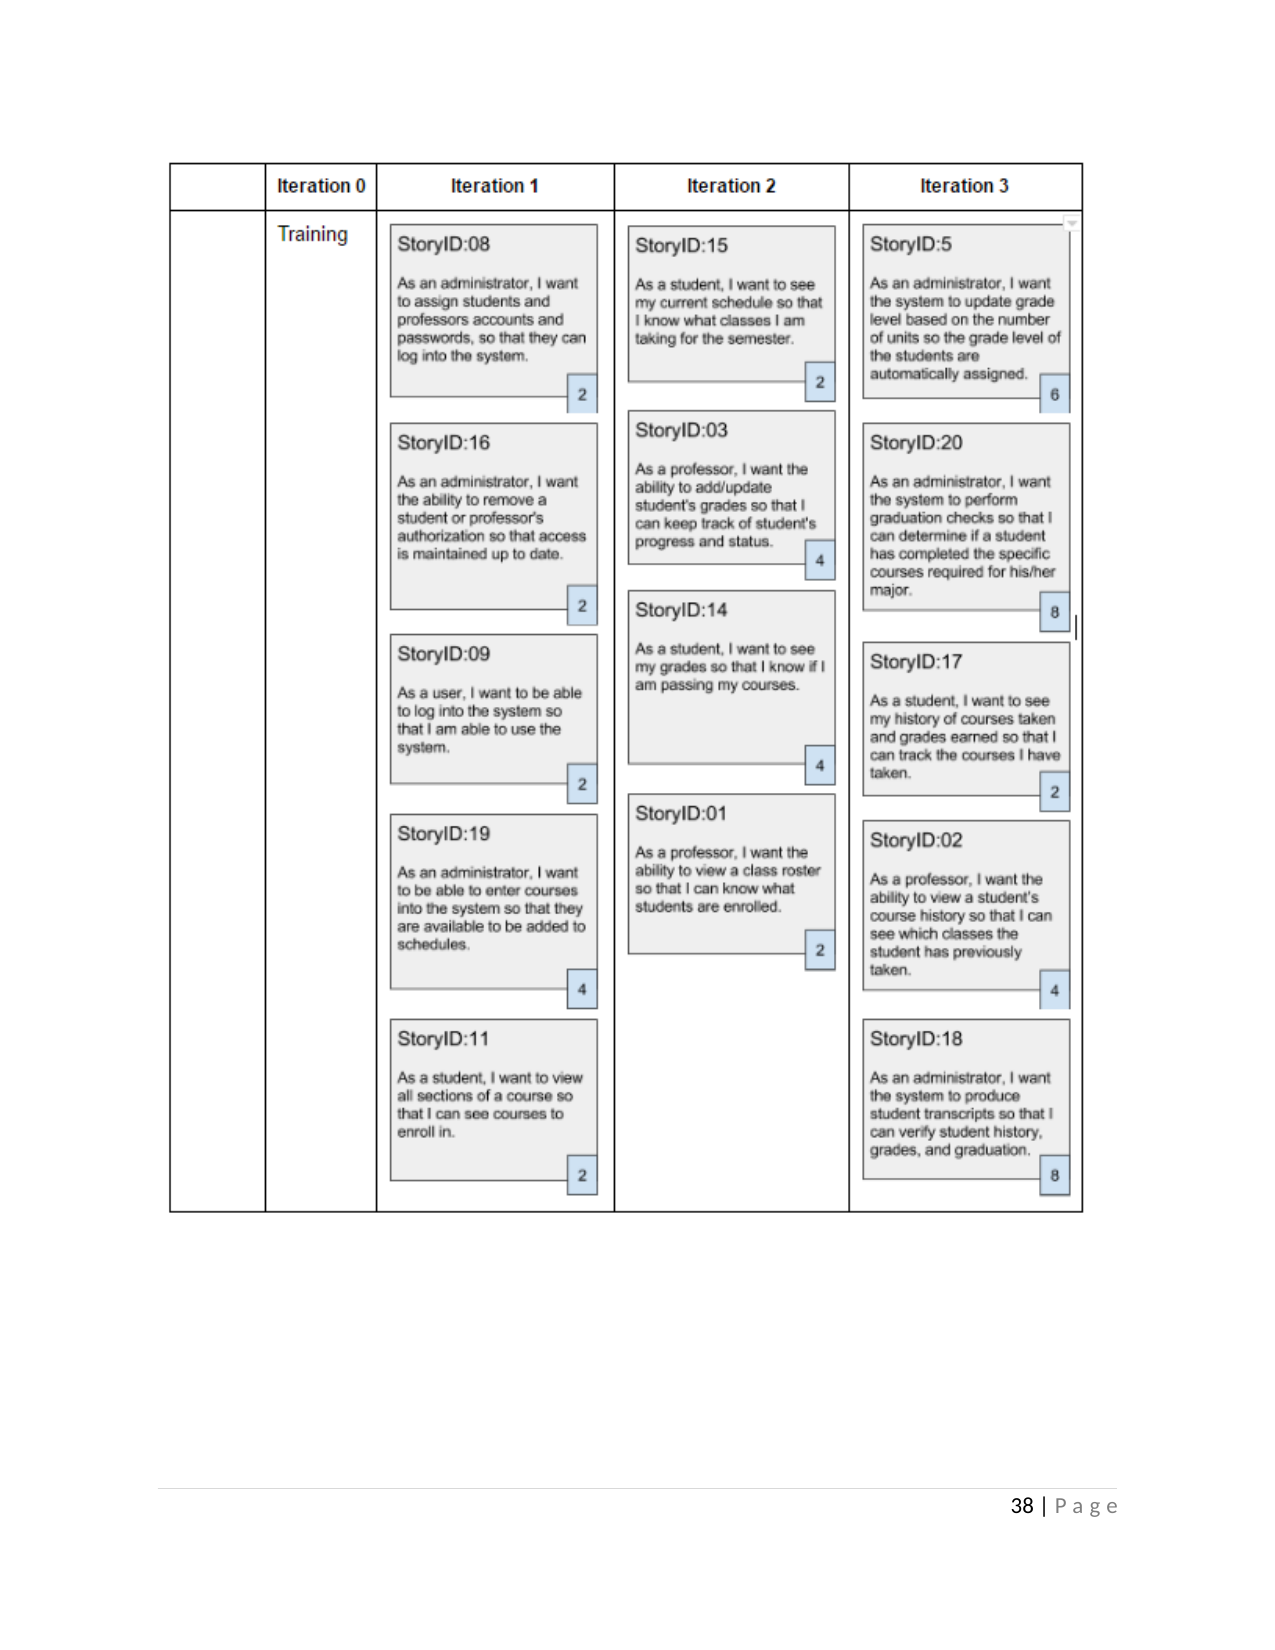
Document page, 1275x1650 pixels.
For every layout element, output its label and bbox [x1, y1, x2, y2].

picture [157, 150, 1109, 1227]
